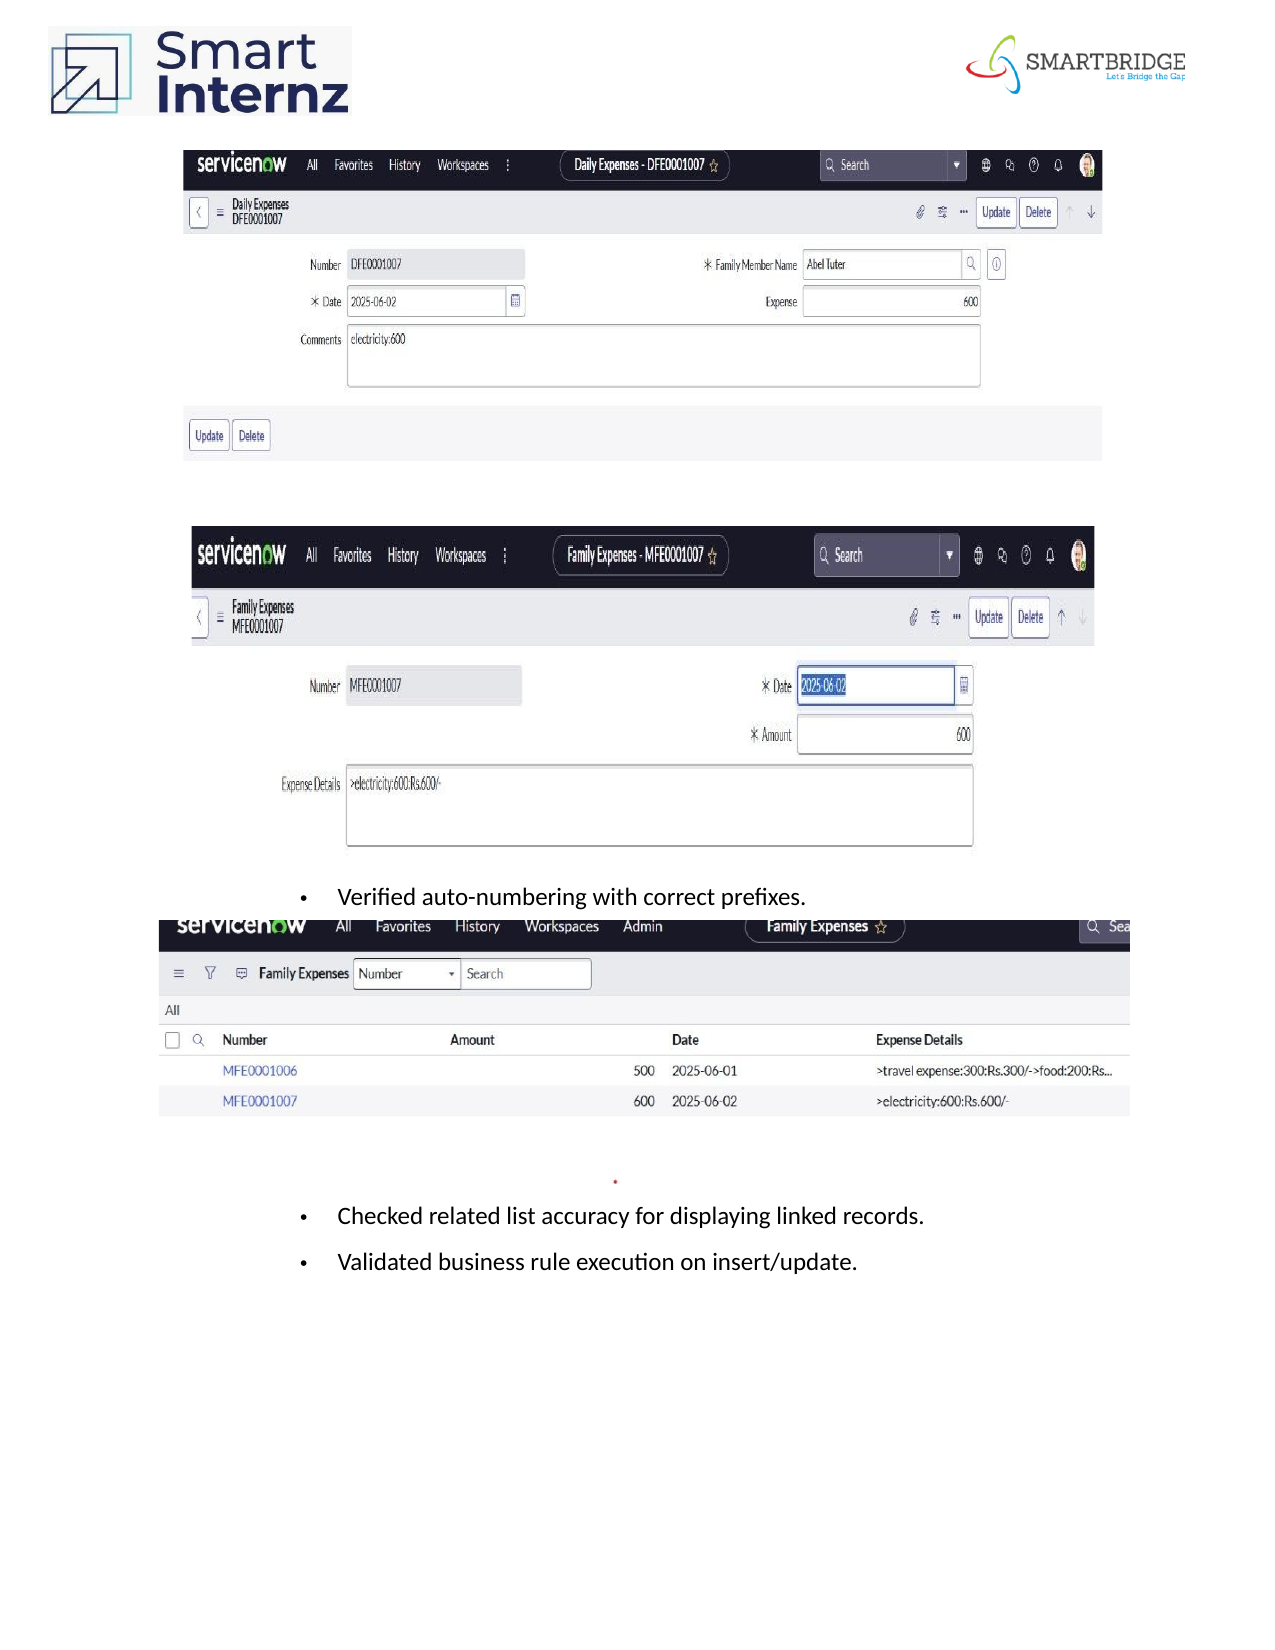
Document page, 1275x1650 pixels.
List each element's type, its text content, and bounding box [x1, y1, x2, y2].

picture [965, 34, 1185, 94]
list Validated business rule execution on insert/update. [300, 1246, 1126, 1277]
picture [183, 150, 1103, 461]
list Checked related list accuracy for displaying linked records. [300, 1200, 1126, 1231]
picture [48, 26, 352, 116]
picture [158, 920, 1130, 1184]
list Verified auto-numbering with correct prefixes. [300, 881, 1126, 911]
picture [191, 526, 1095, 867]
